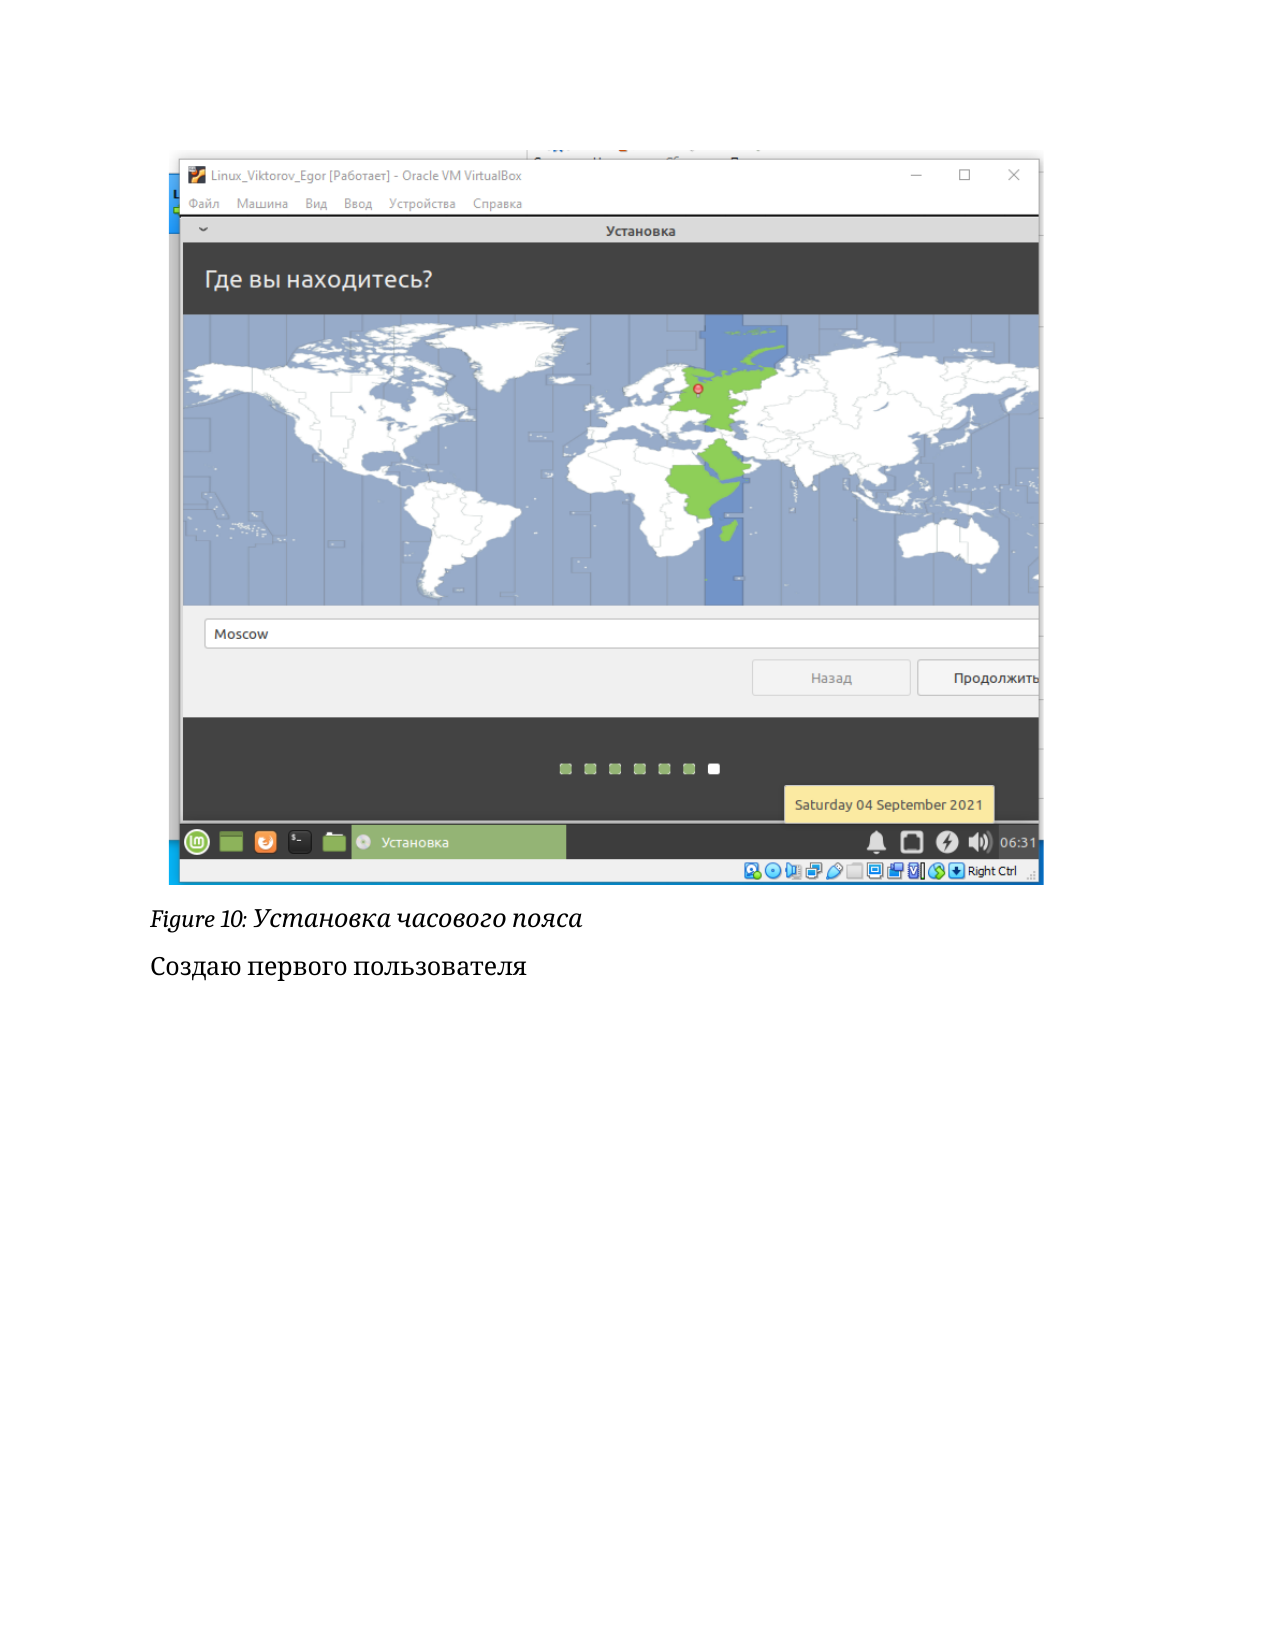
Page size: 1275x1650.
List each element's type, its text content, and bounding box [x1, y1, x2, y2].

text Создаю первого пользователя [150, 953, 1125, 982]
picture [168, 150, 1044, 885]
text Figure 10: Установка часового пояса [150, 905, 1125, 934]
